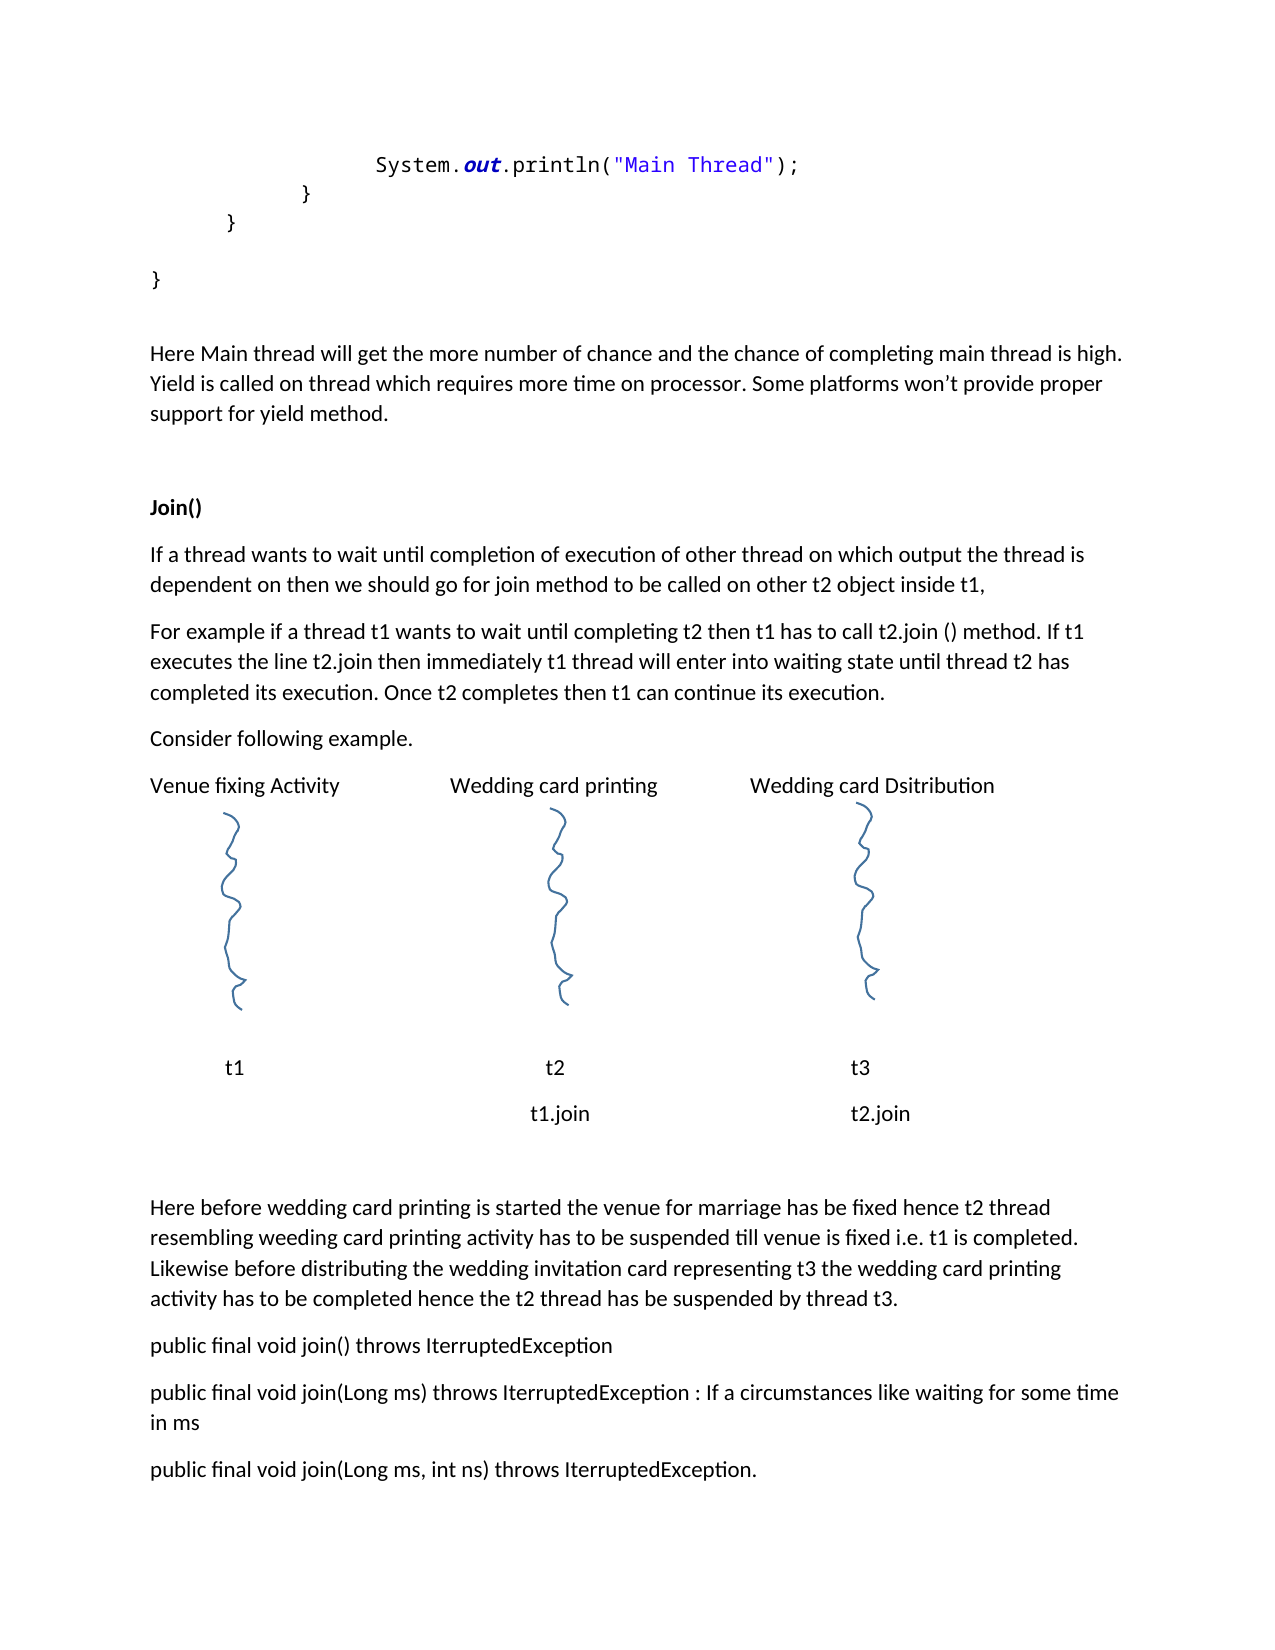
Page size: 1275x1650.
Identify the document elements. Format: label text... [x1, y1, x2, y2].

text System.out.println("Main Thread"); [150, 150, 1125, 178]
text If a thread wants to wait until completion of execution of other thread on which output the thread is dependent on then we should go for join method to be called on other t2 object inside t1, [150, 540, 1125, 598]
text Consider following example. [150, 724, 1125, 752]
text For example if a thread t1 wants to wait until completing t2 then t1 has to call t2.join () method. If t1 executes the line t2.join then immediately t1 thread will enter into waiting state until thread t2 has completed its execution. Once t2 completes then t1 can continue its execution. [150, 617, 1125, 706]
text public final void join(Long ms) throws IterruptedException : If a circumstances like waiting for some time in ms [150, 1378, 1125, 1436]
text } [150, 178, 1125, 207]
text Here Main thread will get the more number of chance and the chance of completing main thread is high. Yield is called on thread which requires more time on processor. Some platforms won’t provide proper support for yield method. [150, 339, 1125, 427]
text Venue fixing Activity Wedding card printing Wedding card Dsitribution [150, 771, 1125, 799]
text t1 t2 t3 [150, 1053, 1125, 1081]
text } [150, 207, 1125, 235]
text Join() [150, 493, 1125, 521]
text public final void join(Long ms, int ns) throws IterruptedException. [150, 1455, 1125, 1483]
text } [150, 264, 1125, 292]
text Here before wedding card printing is started the venue for marriage has be fixed hence t2 thread resembling weeding card printing activity has to be suspended till venue is fixed i.e. t1 is completed. Likewise before distributing the wedding invitation card representing t3 the wedding card printing activity has to be completed hence the t2 thread has be suspended by thread t3. [150, 1193, 1125, 1312]
text t1.join t2.join [150, 1099, 1125, 1127]
text public final void join() throws IterruptedException [150, 1331, 1125, 1359]
